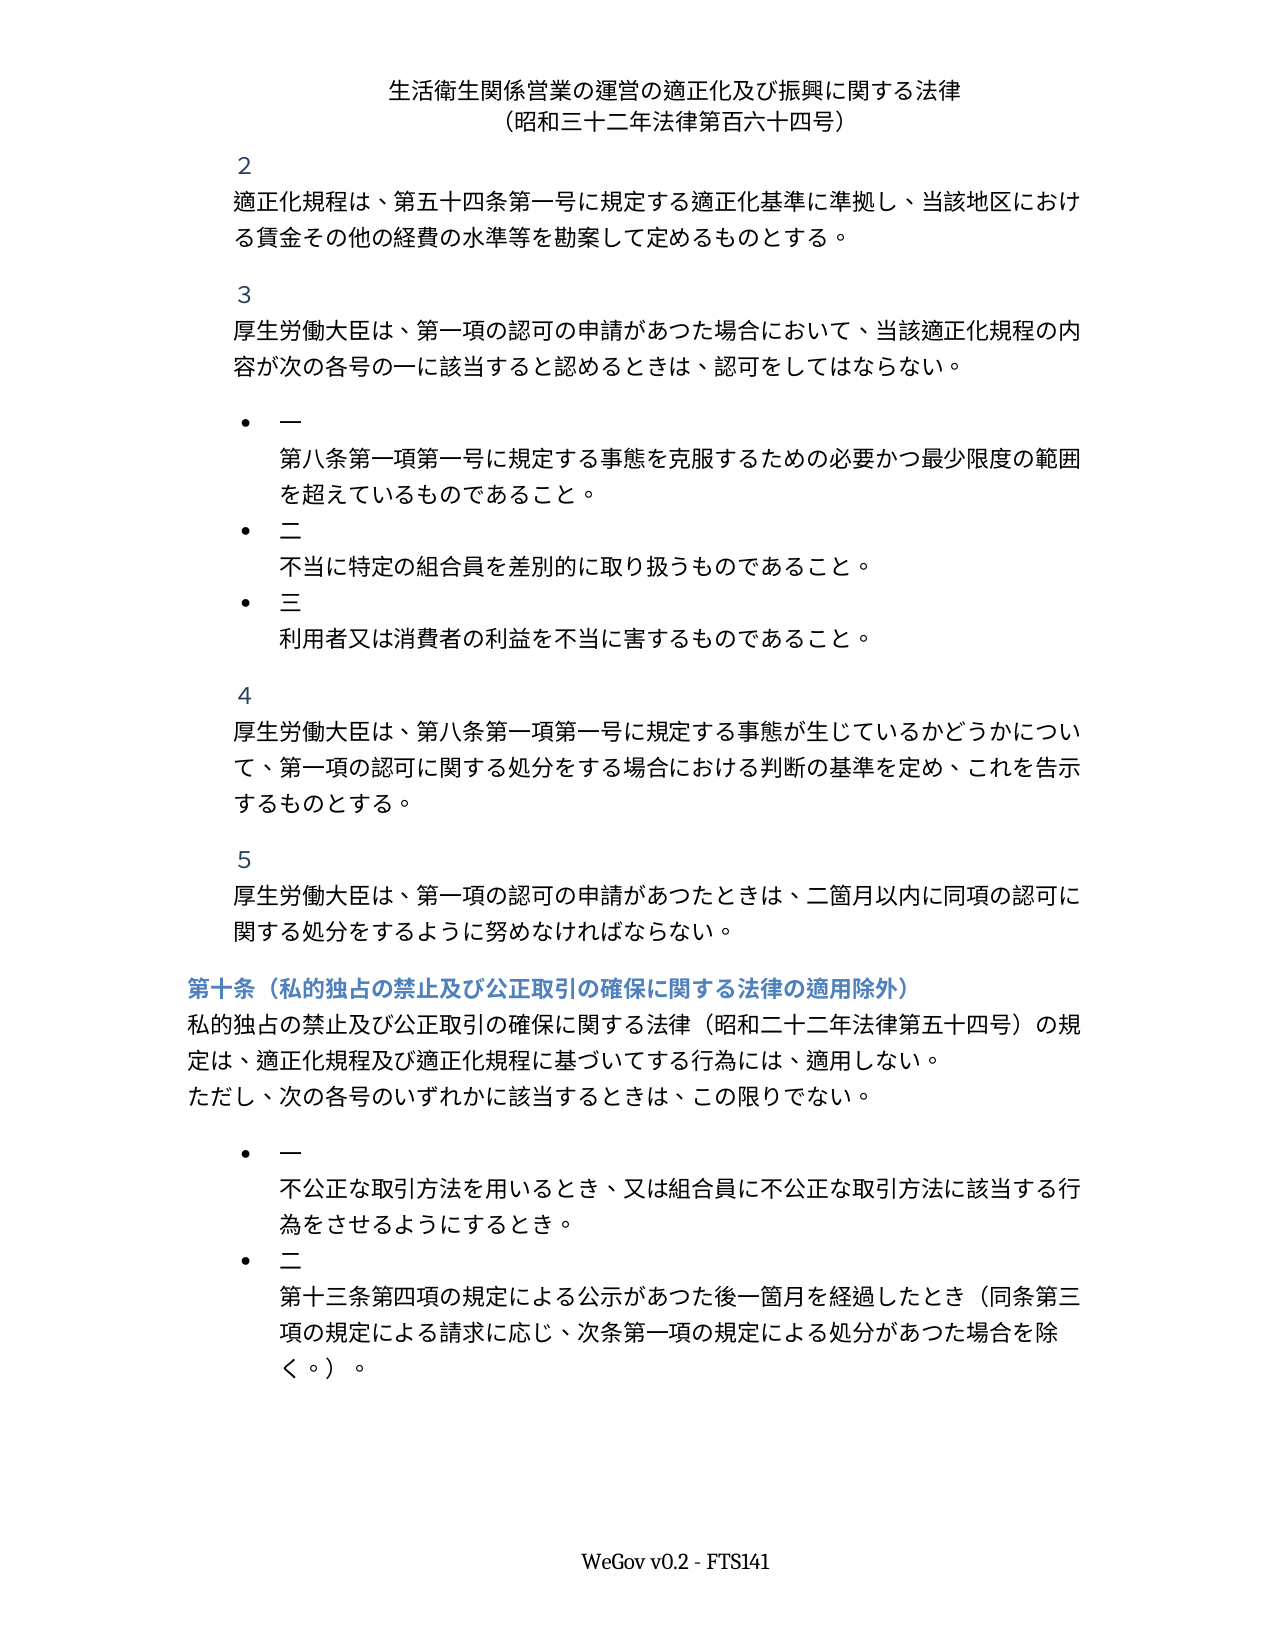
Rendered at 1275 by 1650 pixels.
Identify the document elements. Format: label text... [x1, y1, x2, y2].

list 一 第八条第一項第一号に規定する事態を克服するための必要かつ最少限度の範囲を超えているものであること。 [242, 407, 1087, 510]
subtitle 第十条（私的独占の禁止及び公正取引の確保に関する法律の適用除外） [187, 973, 1087, 1004]
subtitle ３ [233, 279, 1087, 310]
subtitle ５ [233, 844, 1087, 876]
subtitle ２ [233, 150, 1087, 181]
text 適正化規程は、第五十四条第一号に規定する適正化基準に準拠し、当該地区における賃金その他の経費の水準等を勘案して定めるものとする。 [233, 186, 1087, 253]
text 私的独占の禁止及び公正取引の確保に関する法律（昭和二十二年法律第五十四号）の規定は、適正化規程及び適正化規程に基づいてする行為には、適用しない。 ただし、次の各号のいずれかに該当するときは、この限りでない。 [187, 1009, 1087, 1112]
list 三 利用者又は消費者の利益を不当に害するものであること。 [242, 587, 1087, 654]
list 一 不公正な取引方法を用いるとき、又は組合員に不公正な取引方法に該当する行為をさせるようにするとき。 [242, 1137, 1087, 1241]
text 厚生労働大臣は、第一項の認可の申請があつたときは、二箇月以内に同項の認可に関する処分をするように努めなければならない。 [233, 880, 1087, 947]
subtitle ４ [233, 680, 1087, 711]
text 厚生労働大臣は、第八条第一項第一号に規定する事態が生じているかどうかについて、第一項の認可に関する処分をする場合における判断の基準を定め、これを告示するものとする。 [233, 716, 1087, 819]
list 二 不当に特定の組合員を差別的に取り扱うものであること。 [242, 515, 1087, 582]
list 二 第十三条第四項の規定による公示があつた後一箇月を経過したとき（同条第三項の規定による請求に応じ、次条第一項の規定による処分があつた場合を除く。）。 [242, 1245, 1087, 1384]
text 厚生労働大臣は、第一項の認可の申請があつた場合において、当該適正化規程の内容が次の各号の一に該当すると認めるときは、認可をしてはならない。 [233, 314, 1087, 382]
